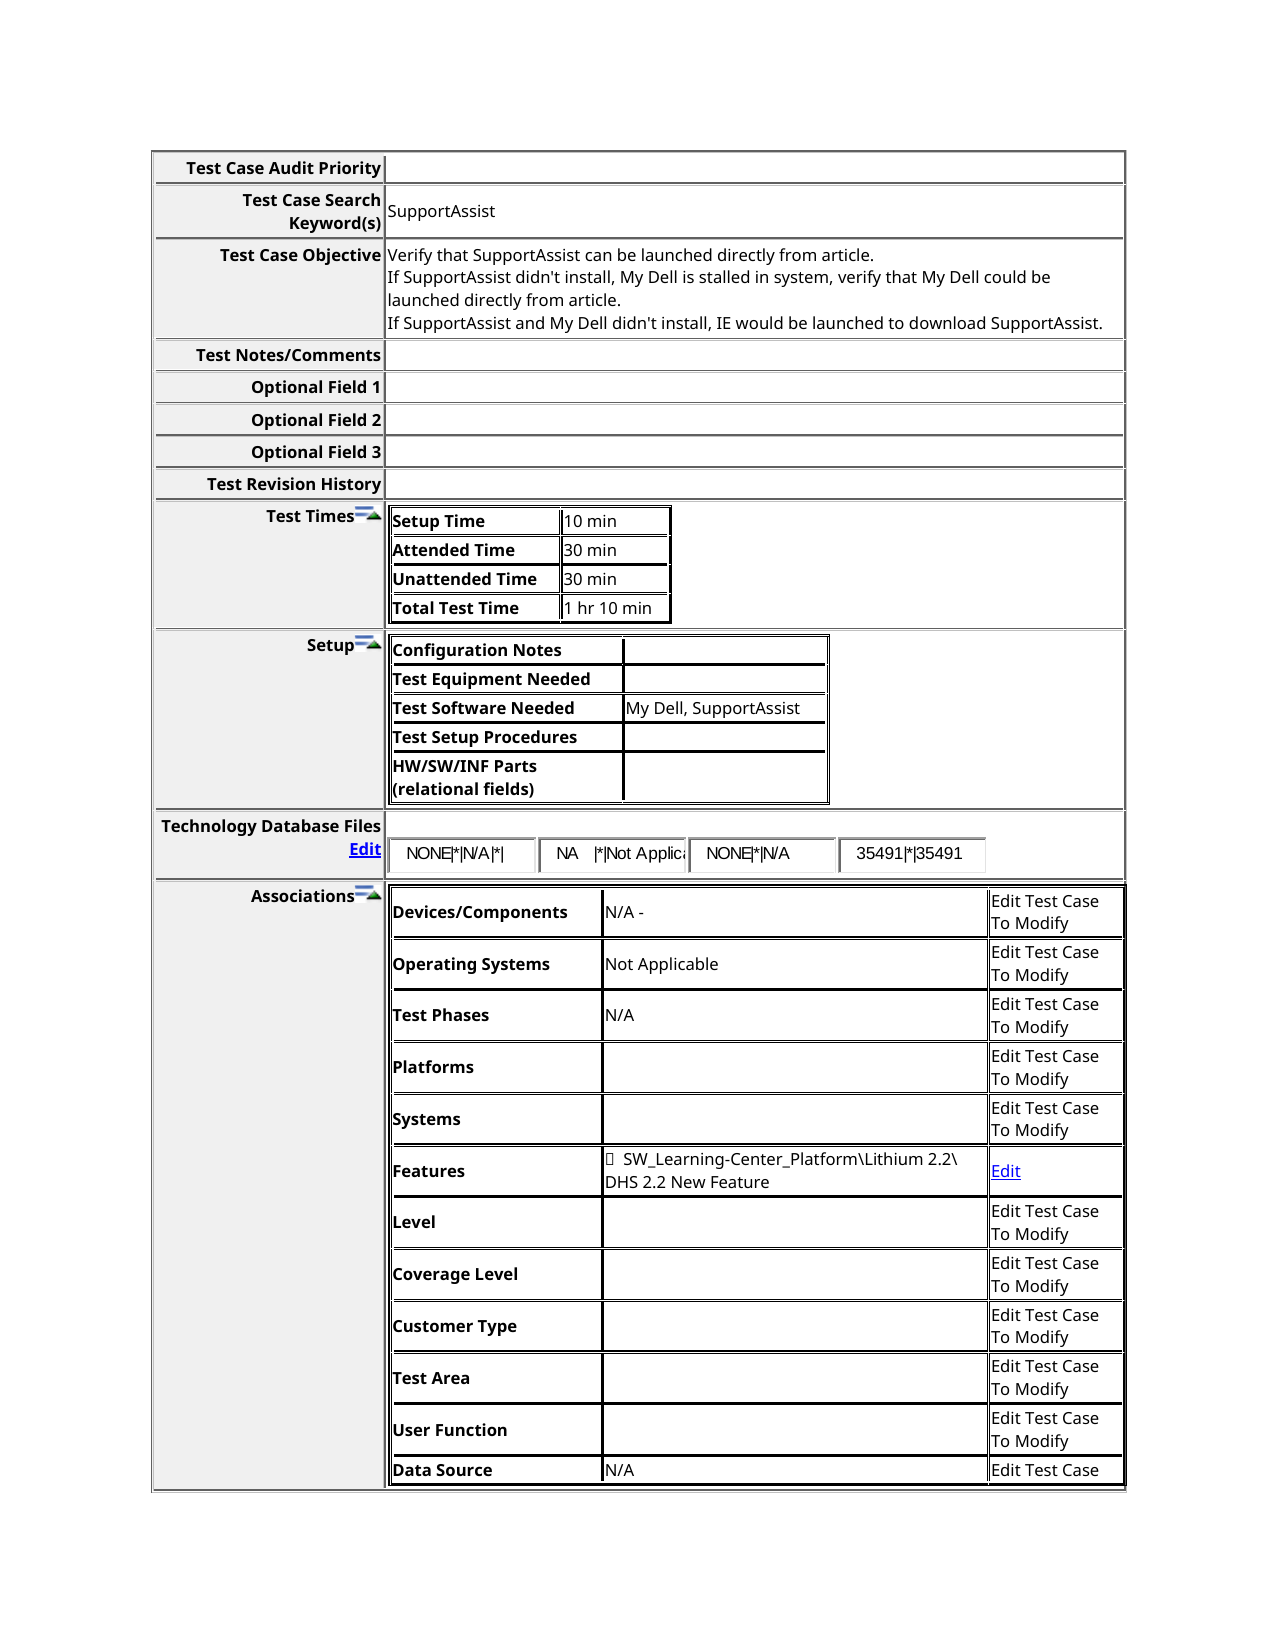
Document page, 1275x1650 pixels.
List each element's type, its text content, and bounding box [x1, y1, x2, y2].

table_cell Verify that SupportAssist can be launched directly from article. If SupportAssist didn't install, My Dell is stalled in system, verify that My Dell could be launched directly from article. If SupportAssist and My Dell didn't install, IE would be launched to download SupportAssist. [386, 237, 1124, 337]
table_cell [384, 402, 1126, 434]
picture [354, 885, 382, 903]
table_cell [386, 808, 1125, 878]
picture [354, 634, 382, 652]
table_cell [386, 466, 1125, 498]
table_cell Associations [154, 878, 384, 1489]
table_cell Optional Field 3 [154, 434, 383, 466]
table_cell [384, 878, 1125, 1489]
picture [354, 505, 382, 523]
table_cell [386, 628, 1125, 808]
table_cell [386, 434, 1124, 466]
table_cell [386, 370, 1125, 402]
table_cell Test Revision History [154, 466, 383, 498]
table_cell Optional Field 2 [152, 402, 384, 434]
table_cell Setup [154, 628, 383, 808]
table_cell Test Case Audit Priority [154, 153, 384, 182]
table_cell Test Case Search Keyword(s) [154, 182, 383, 237]
table_cell Technology Database Files Edit [154, 808, 383, 878]
table_cell [386, 338, 1125, 369]
table_cell Test Times [154, 498, 383, 627]
table_cell [384, 153, 1124, 182]
table_cell Test Notes/Comments [154, 338, 383, 369]
table_cell Optional Field 1 [154, 370, 383, 402]
table_cell SupportAssist [386, 182, 1125, 237]
table_cell Test Case Objective [154, 237, 383, 337]
table_cell [386, 498, 1125, 627]
